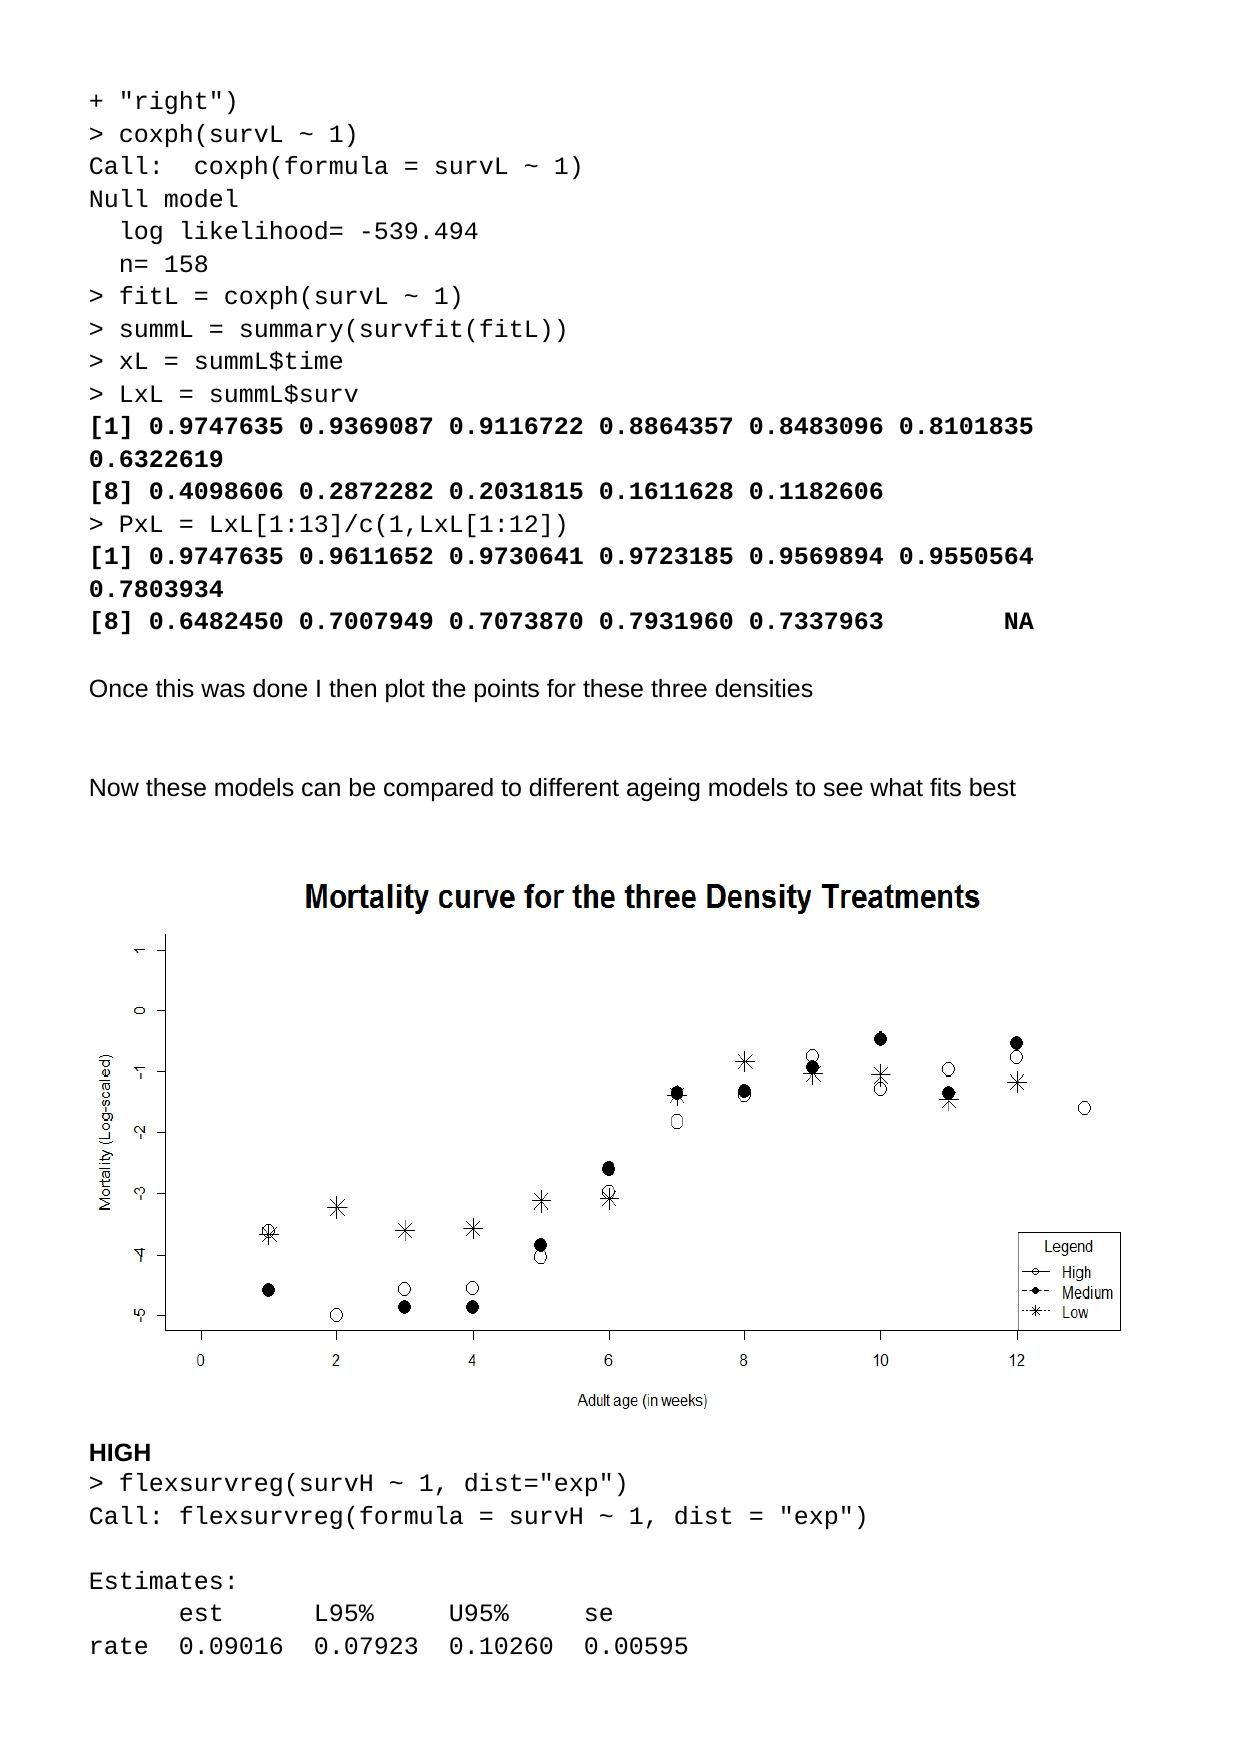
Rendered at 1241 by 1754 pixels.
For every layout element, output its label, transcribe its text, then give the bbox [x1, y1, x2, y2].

text > coxph(survL ~ 1) [89, 121, 1152, 149]
text + "right") [89, 89, 1152, 117]
text Once this was done I then plot the points for these three densities [89, 674, 1152, 703]
text > flexsurvreg(survH ~ 1, dist="exp") [89, 1471, 1152, 1499]
text Estimates: [89, 1568, 1152, 1597]
text rate 0.09016 0.07923 0.10260 0.00595 [89, 1633, 1152, 1662]
text [1] 0.9747635 0.9611652 0.9730641 0.9723185 0.9569894 0.9550564 0.7803934 [89, 544, 1152, 604]
text > LxL = summL$surv [89, 381, 1152, 409]
text > xL = summL$time [89, 349, 1152, 377]
text [8] 0.6482450 0.7007949 0.7073870 0.7931960 0.7337963 NA [89, 609, 1152, 637]
text > fitL = coxph(survL ~ 1) [89, 284, 1152, 312]
text [1] 0.9747635 0.9369087 0.9116722 0.8864357 0.8483096 0.8101835 0.6322619 [89, 414, 1152, 474]
text [8] 0.4098606 0.2872282 0.2031815 0.1611628 0.1182606 [89, 479, 1152, 507]
text Call: coxph(formula = survL ~ 1) [89, 154, 1152, 182]
text > PxL = LxL[1:13]/c(1,LxL[1:12]) [89, 511, 1152, 539]
text Now these models can be compared to different ageing models to see what fits best [89, 773, 1152, 802]
text log likelihood= -539.494 [89, 219, 1152, 247]
text n= 158 [89, 251, 1152, 279]
picture [93, 855, 1155, 1427]
text Null model [89, 186, 1152, 214]
text > summL = summary(survfit(fitL)) [89, 316, 1152, 344]
text Call: flexsurvreg(formula = survH ~ 1, dist = "exp") [89, 1503, 1152, 1532]
text est L95% U95% se [89, 1601, 1152, 1629]
